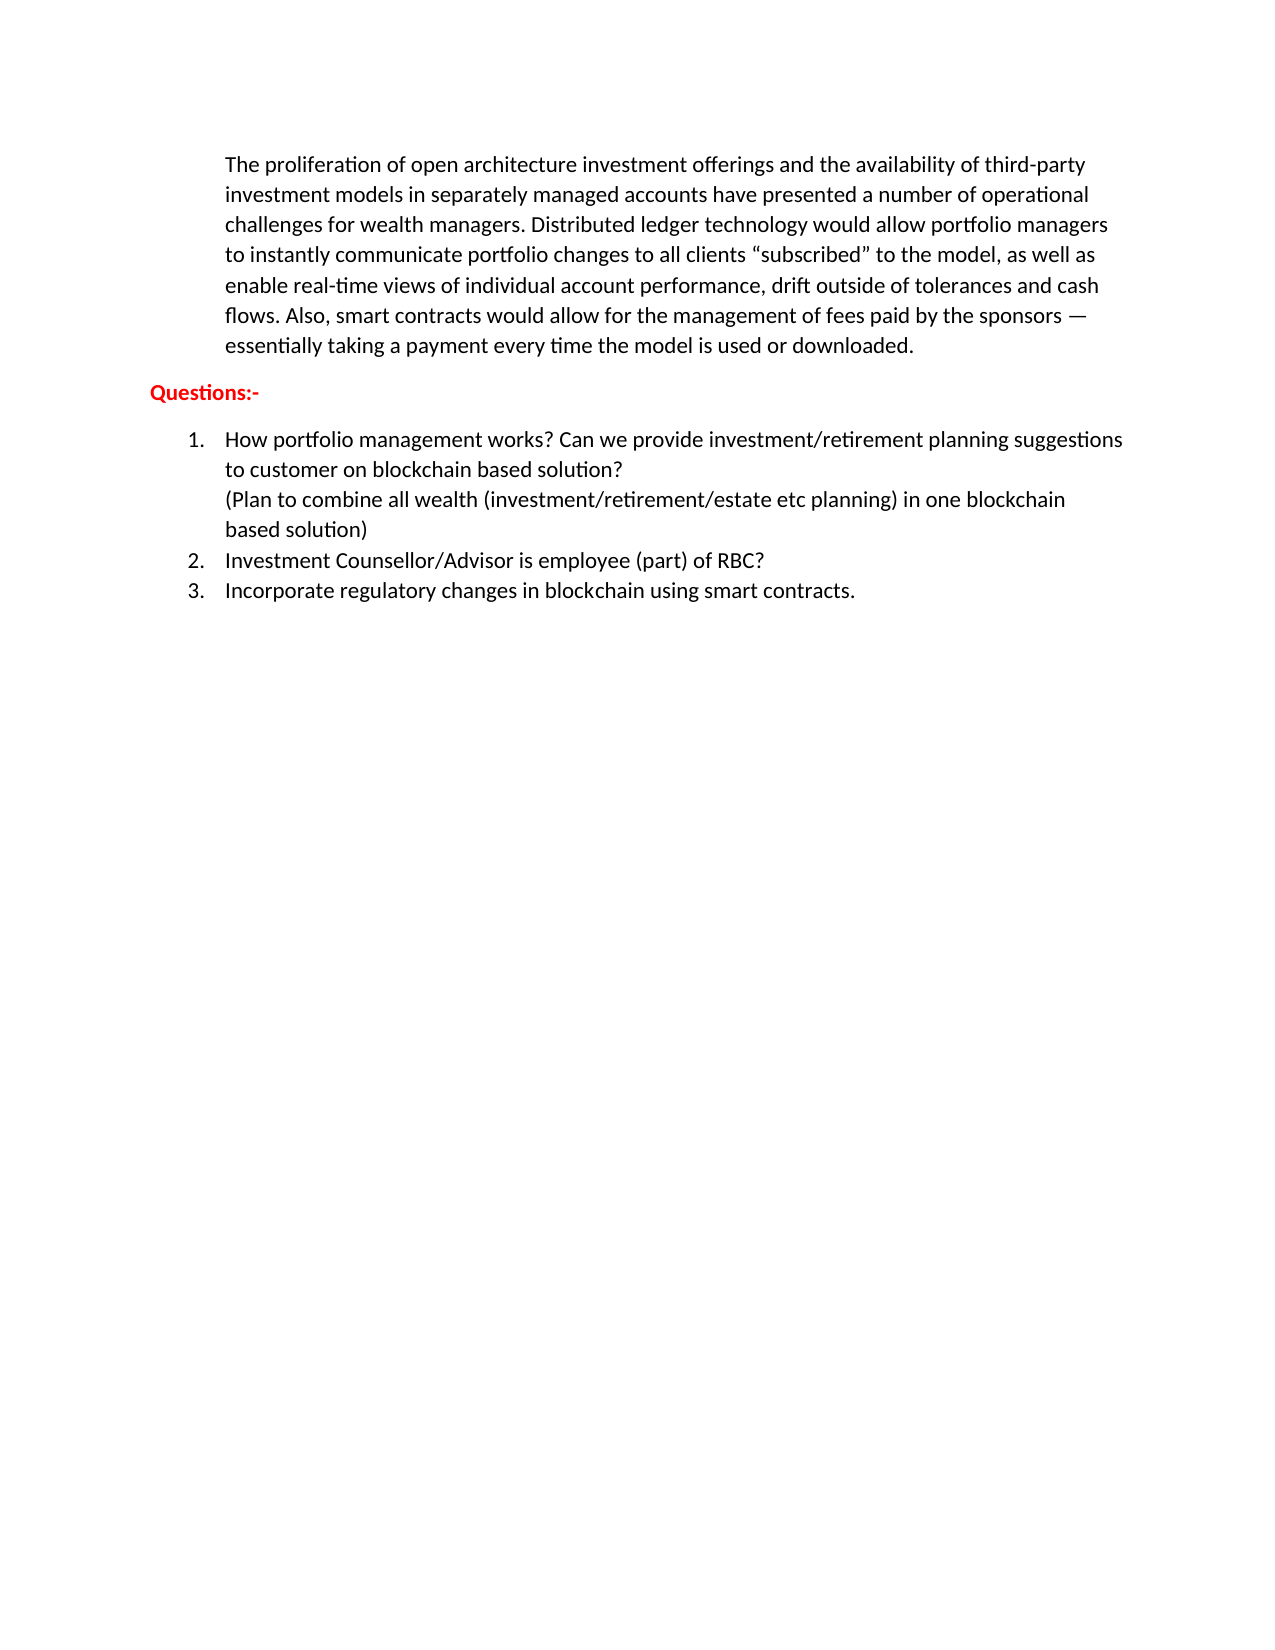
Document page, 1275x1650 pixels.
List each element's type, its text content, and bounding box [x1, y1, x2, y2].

list Incorporate regulatory changes in blockchain using smart contracts. [187, 576, 1125, 604]
list Investment Counsellor/Advisor is employee (part) of RBC? [187, 546, 1125, 574]
list (Plan to combine all wealth (investment/retirement/estate etc planning) in one blockchain based solution) [225, 485, 1125, 544]
list The proliferation of open architecture investment offerings and the availability of third-party investment models in separately managed accounts have presented a number of operational challenges for wealth managers. Distributed ledger technology would allow portfolio managers to instantly communicate portfolio changes to all clients “subscribed” to the model, as well as enable real-time views of individual account performance, drift outside of tolerances and cash flows. Also, smart contracts would allow for the management of fees paid by the sponsors — essentially taking a payment every time the model is used or downloaded. [225, 150, 1125, 359]
list How portfolio management works? Can we provide investment/retirement planning suggestions to customer on blockchain based solution? [187, 425, 1125, 483]
text Questions:- [150, 378, 1125, 406]
